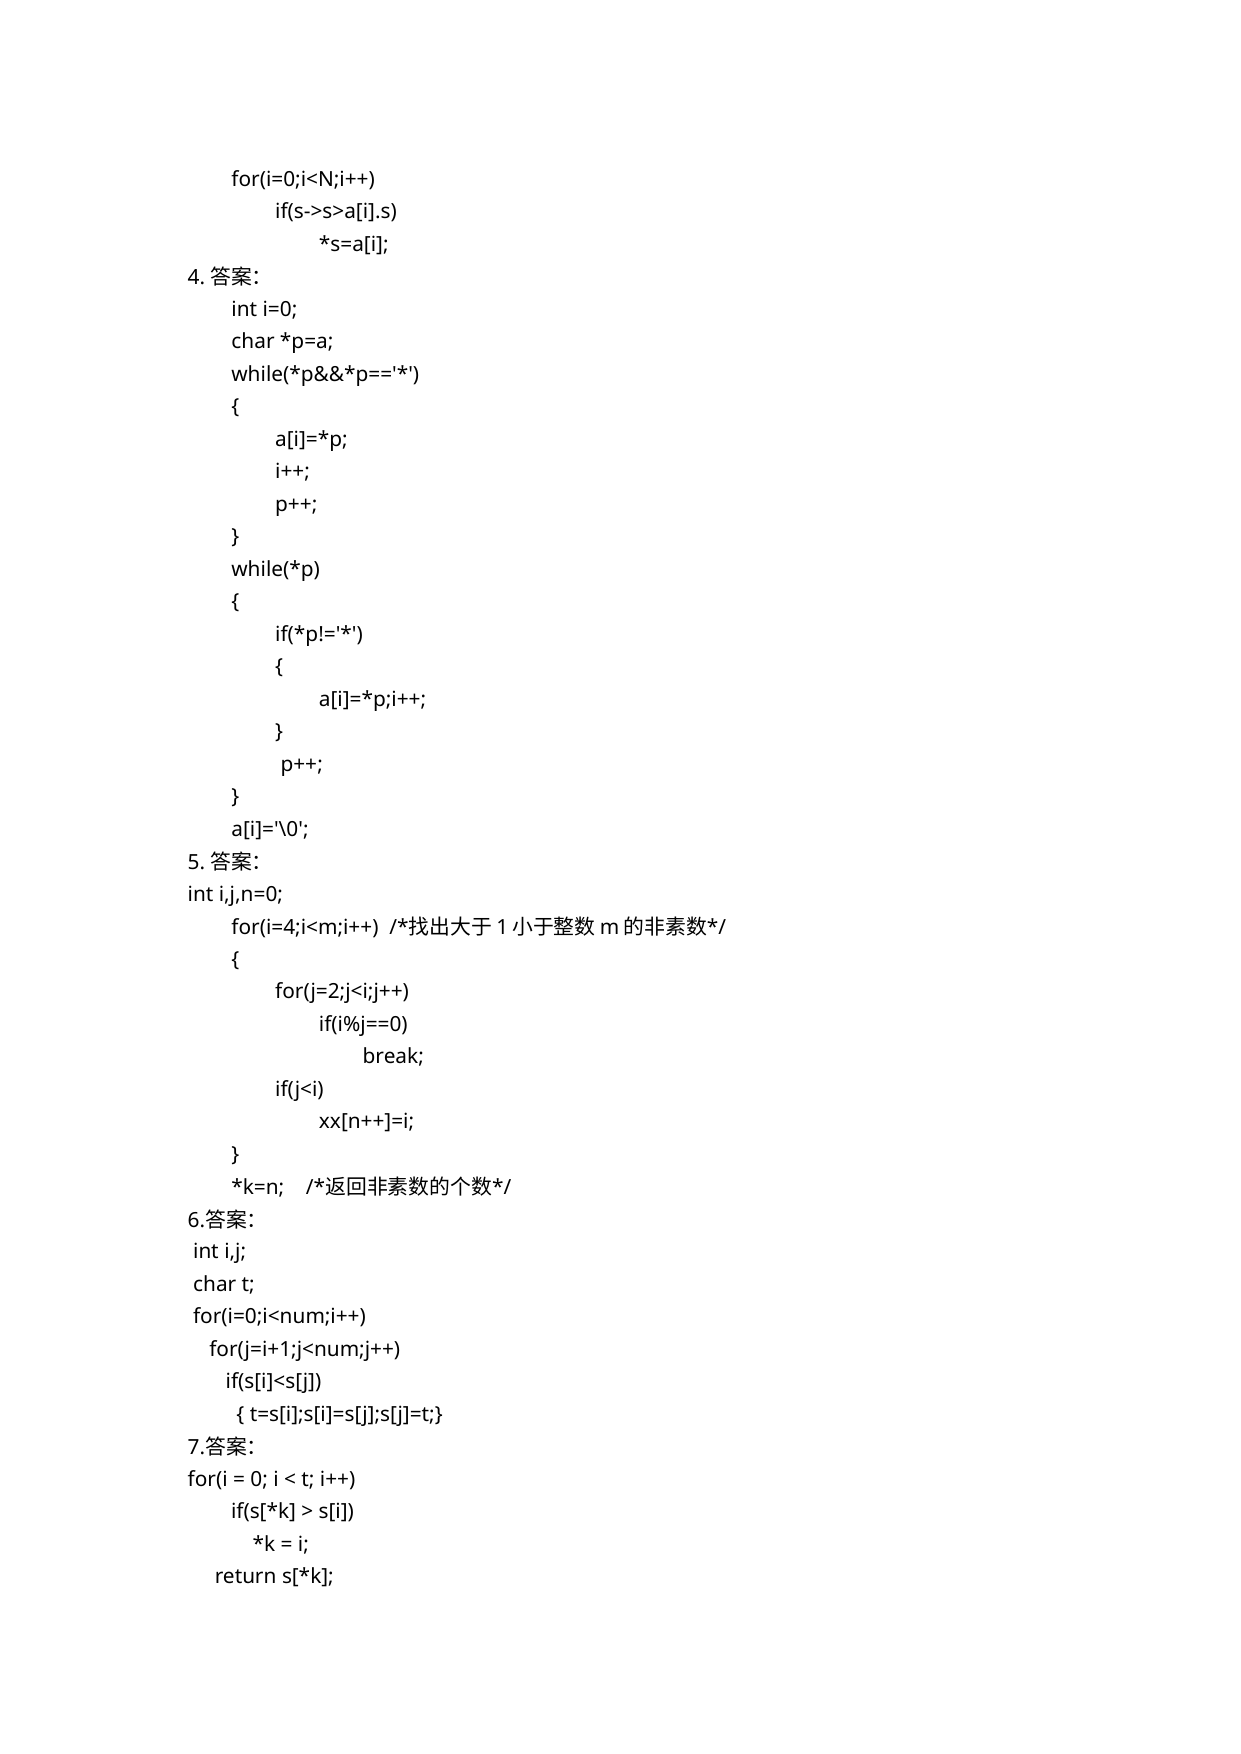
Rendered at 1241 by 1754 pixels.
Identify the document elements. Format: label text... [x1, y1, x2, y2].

text } [187, 519, 1053, 552]
text p++; [187, 487, 1053, 519]
text while(*p) [187, 552, 1053, 584]
text int i,j; [187, 1234, 1053, 1267]
text { [187, 942, 1053, 974]
text i++; [187, 454, 1053, 487]
text char t; [187, 1267, 1053, 1299]
text for(i=0;i<N;i++) [187, 162, 1053, 194]
text for(i=4;i<m;i++) /*找出大于1小于整数m的非素数*/ [187, 909, 1053, 942]
text a[i]=*p;i++; [187, 682, 1053, 714]
text } [187, 1137, 1053, 1169]
text 7.答案： [187, 1429, 1053, 1462]
text *k=n; /*返回非素数的个数*/ [187, 1169, 1053, 1202]
text { [187, 649, 1053, 682]
text { t=s[i];s[i]=s[j];s[j]=t;} [187, 1397, 1053, 1429]
text 4. 答案： [187, 259, 1053, 292]
text if(j<i) [187, 1072, 1053, 1104]
text if(s->s>a[i].s) [187, 194, 1053, 227]
text { [187, 389, 1053, 422]
text char *p=a; [187, 324, 1053, 357]
text for(j=2;j<i;j++) [187, 974, 1053, 1007]
text } [187, 714, 1053, 747]
text for(i = 0; i < t; i++) [187, 1462, 1053, 1494]
text 5. 答案： [187, 844, 1053, 877]
text { [187, 584, 1053, 617]
text int i,j,n=0; [187, 877, 1053, 909]
text xx[n++]=i; [187, 1104, 1053, 1137]
text break; [187, 1039, 1053, 1072]
text int i=0; [187, 292, 1053, 324]
text while(*p&&*p=='*') [187, 357, 1053, 389]
text if(i%j==0) [187, 1007, 1053, 1039]
text return s[*k]; [187, 1559, 1053, 1592]
text a[i]='\0'; [187, 812, 1053, 844]
text *s=a[i]; [187, 227, 1053, 259]
text a[i]=*p; [187, 422, 1053, 454]
text } [187, 779, 1053, 812]
text for(j=i+1;j<num;j++) [187, 1332, 1053, 1364]
text if(s[i]<s[j]) [187, 1364, 1053, 1397]
text if(*p!='*') [187, 617, 1053, 649]
text for(i=0;i<num;i++) [187, 1299, 1053, 1332]
text if(s[*k] > s[i]) [187, 1494, 1053, 1527]
text *k = i; [187, 1527, 1053, 1559]
text p++; [187, 747, 1053, 779]
text 6.答案： [187, 1202, 1053, 1234]
